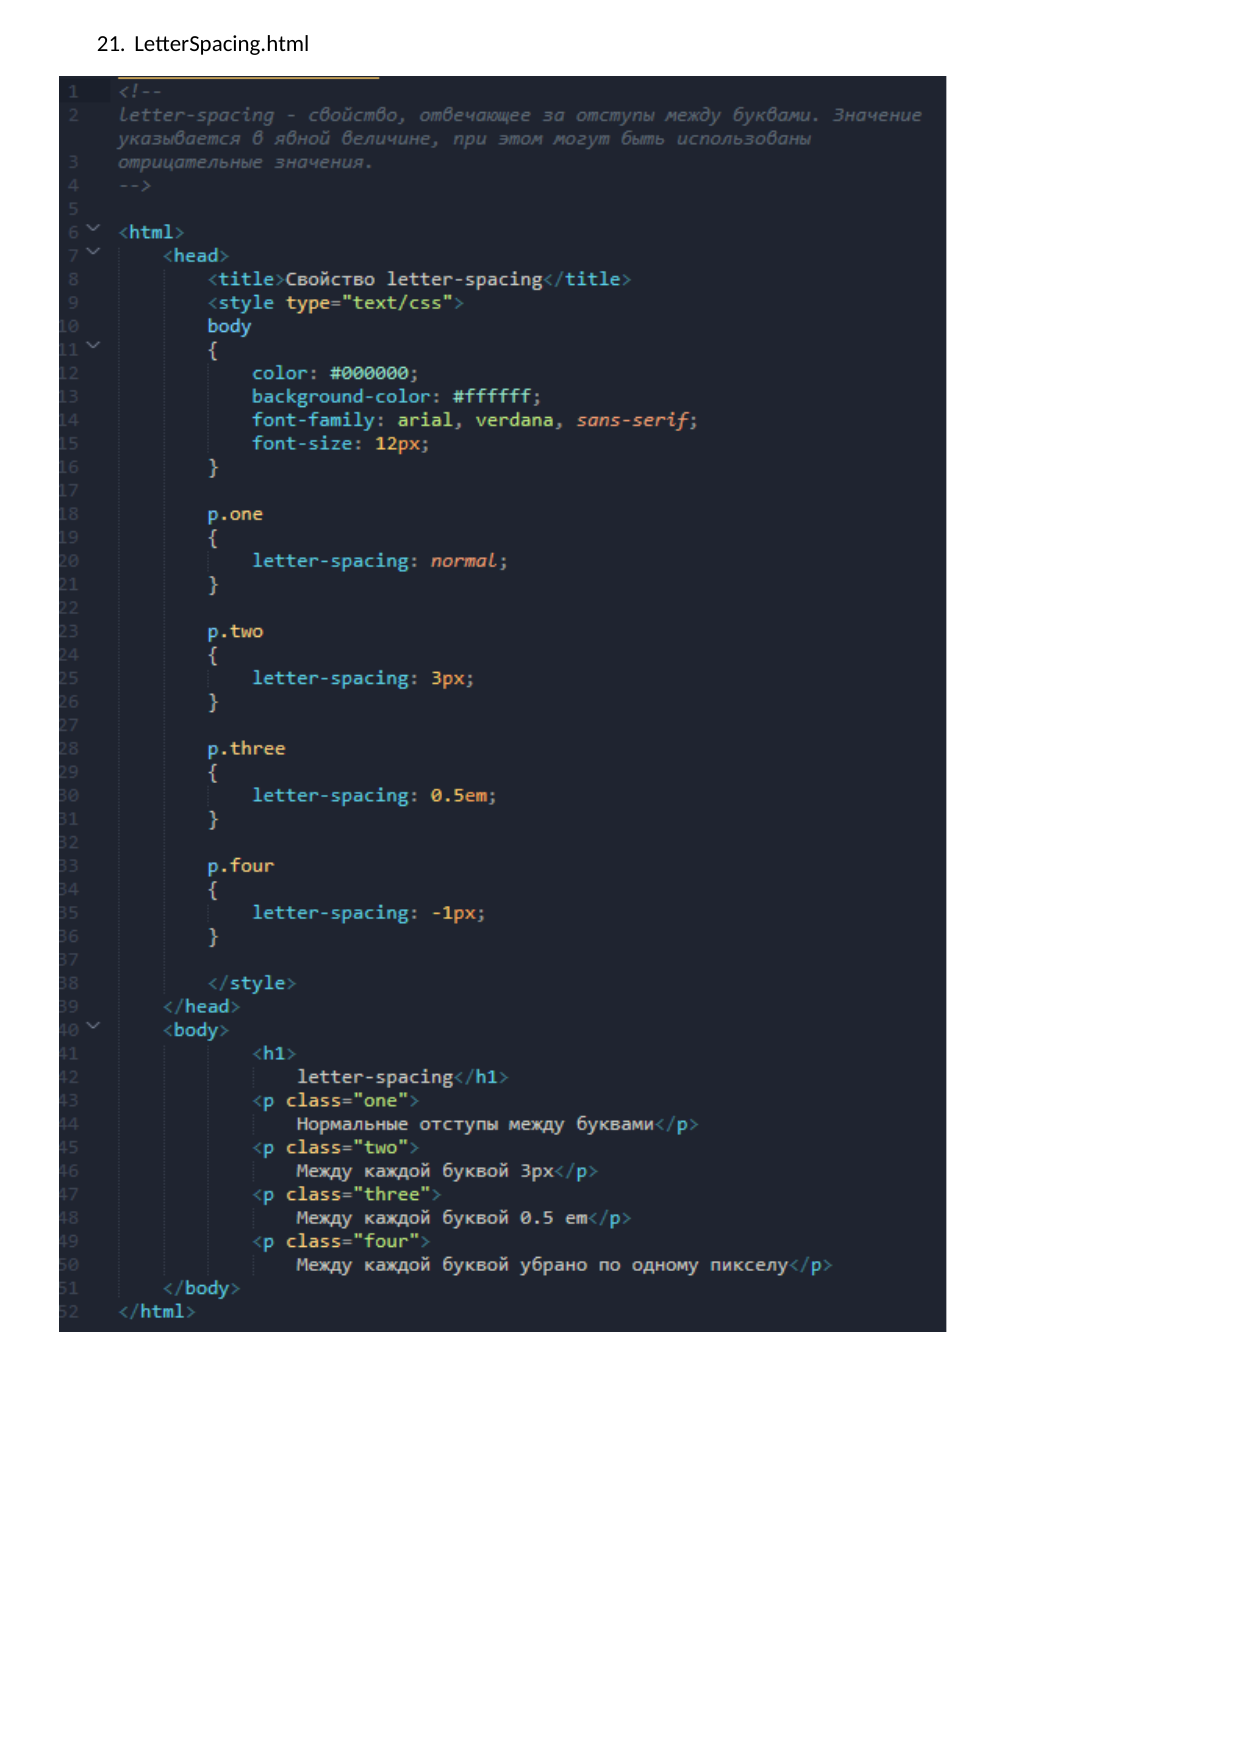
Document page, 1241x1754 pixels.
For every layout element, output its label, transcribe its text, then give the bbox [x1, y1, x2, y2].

list LetterSpacing.html [97, 29, 1181, 58]
picture [59, 76, 947, 1332]
